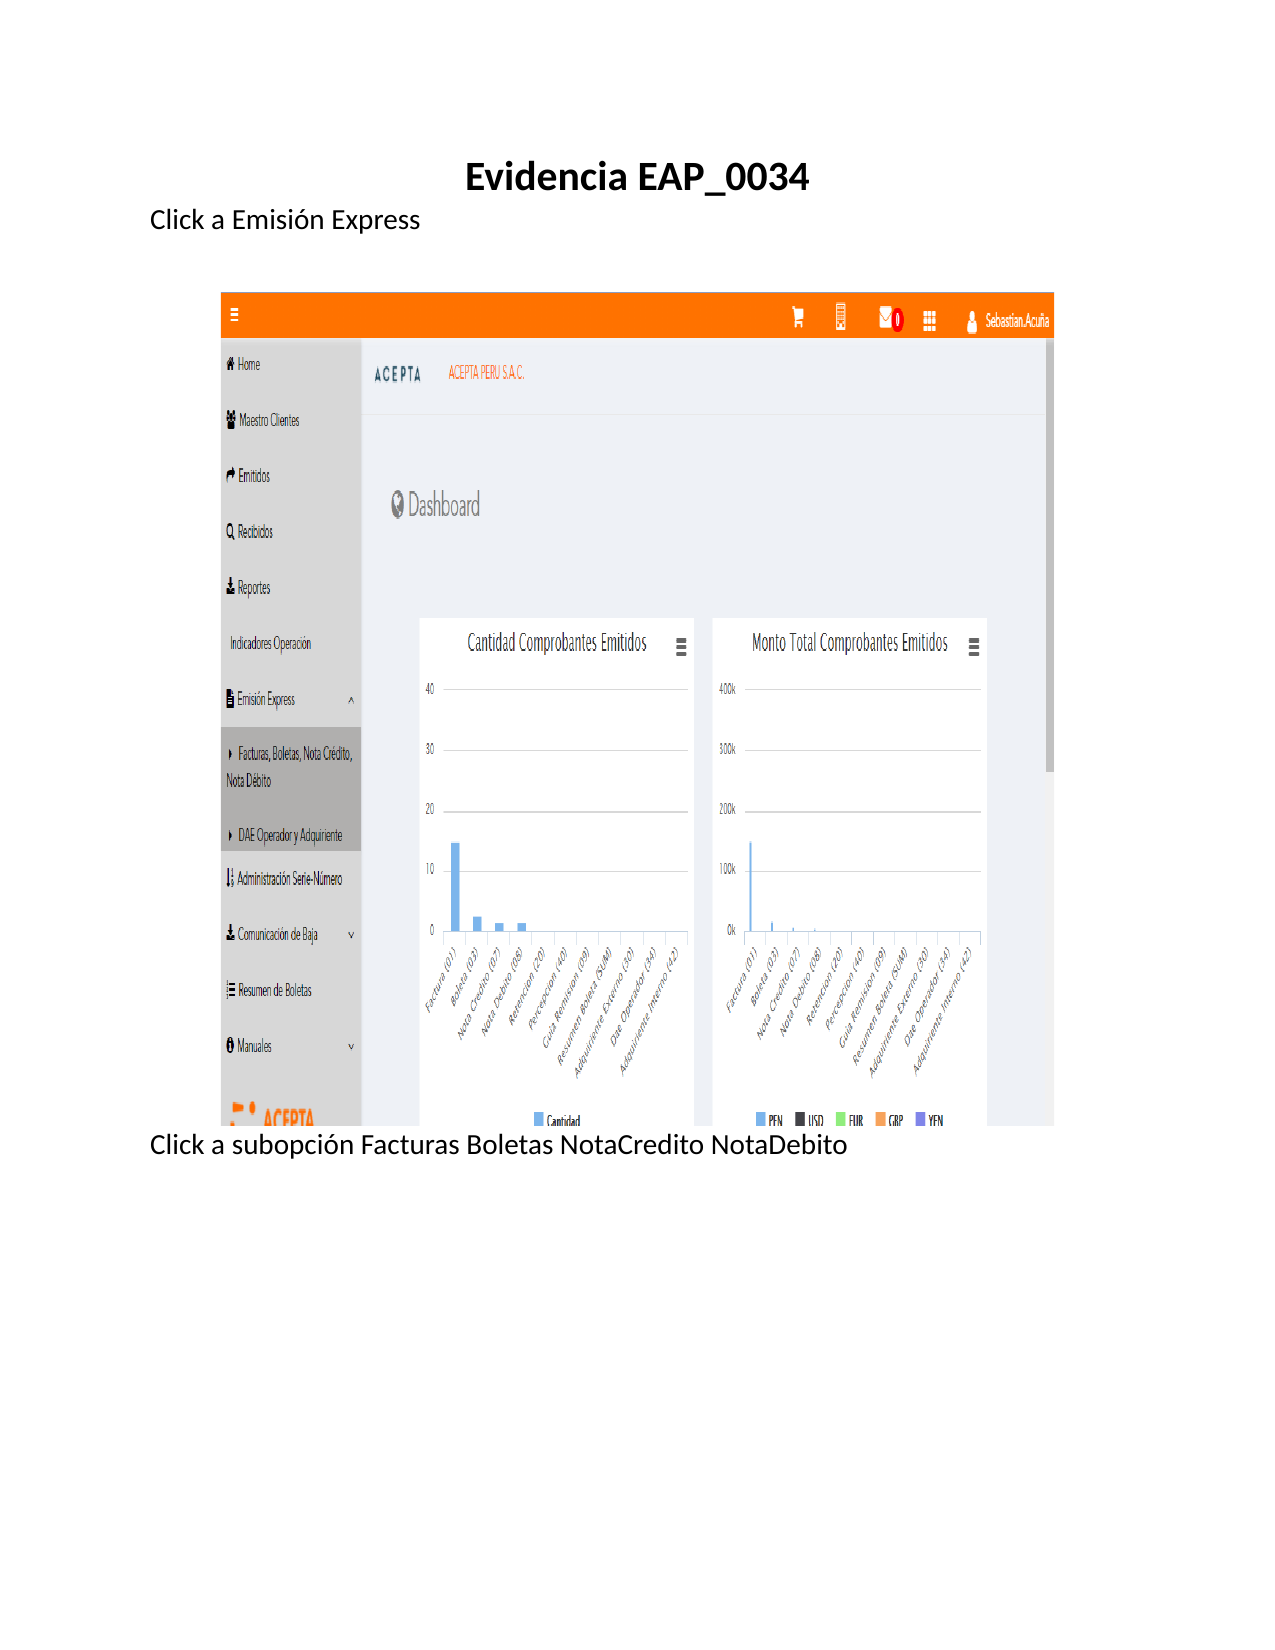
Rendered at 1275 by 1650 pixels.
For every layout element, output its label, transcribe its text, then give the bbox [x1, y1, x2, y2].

picture [220, 314, 1055, 1148]
text Click a subopción Facturas Boletas NotaCredito NotaDebito [150, 1148, 1125, 1188]
text Evidencia EAP_0034 [150, 150, 1125, 207]
text Click a Emisión Express [150, 207, 1125, 246]
